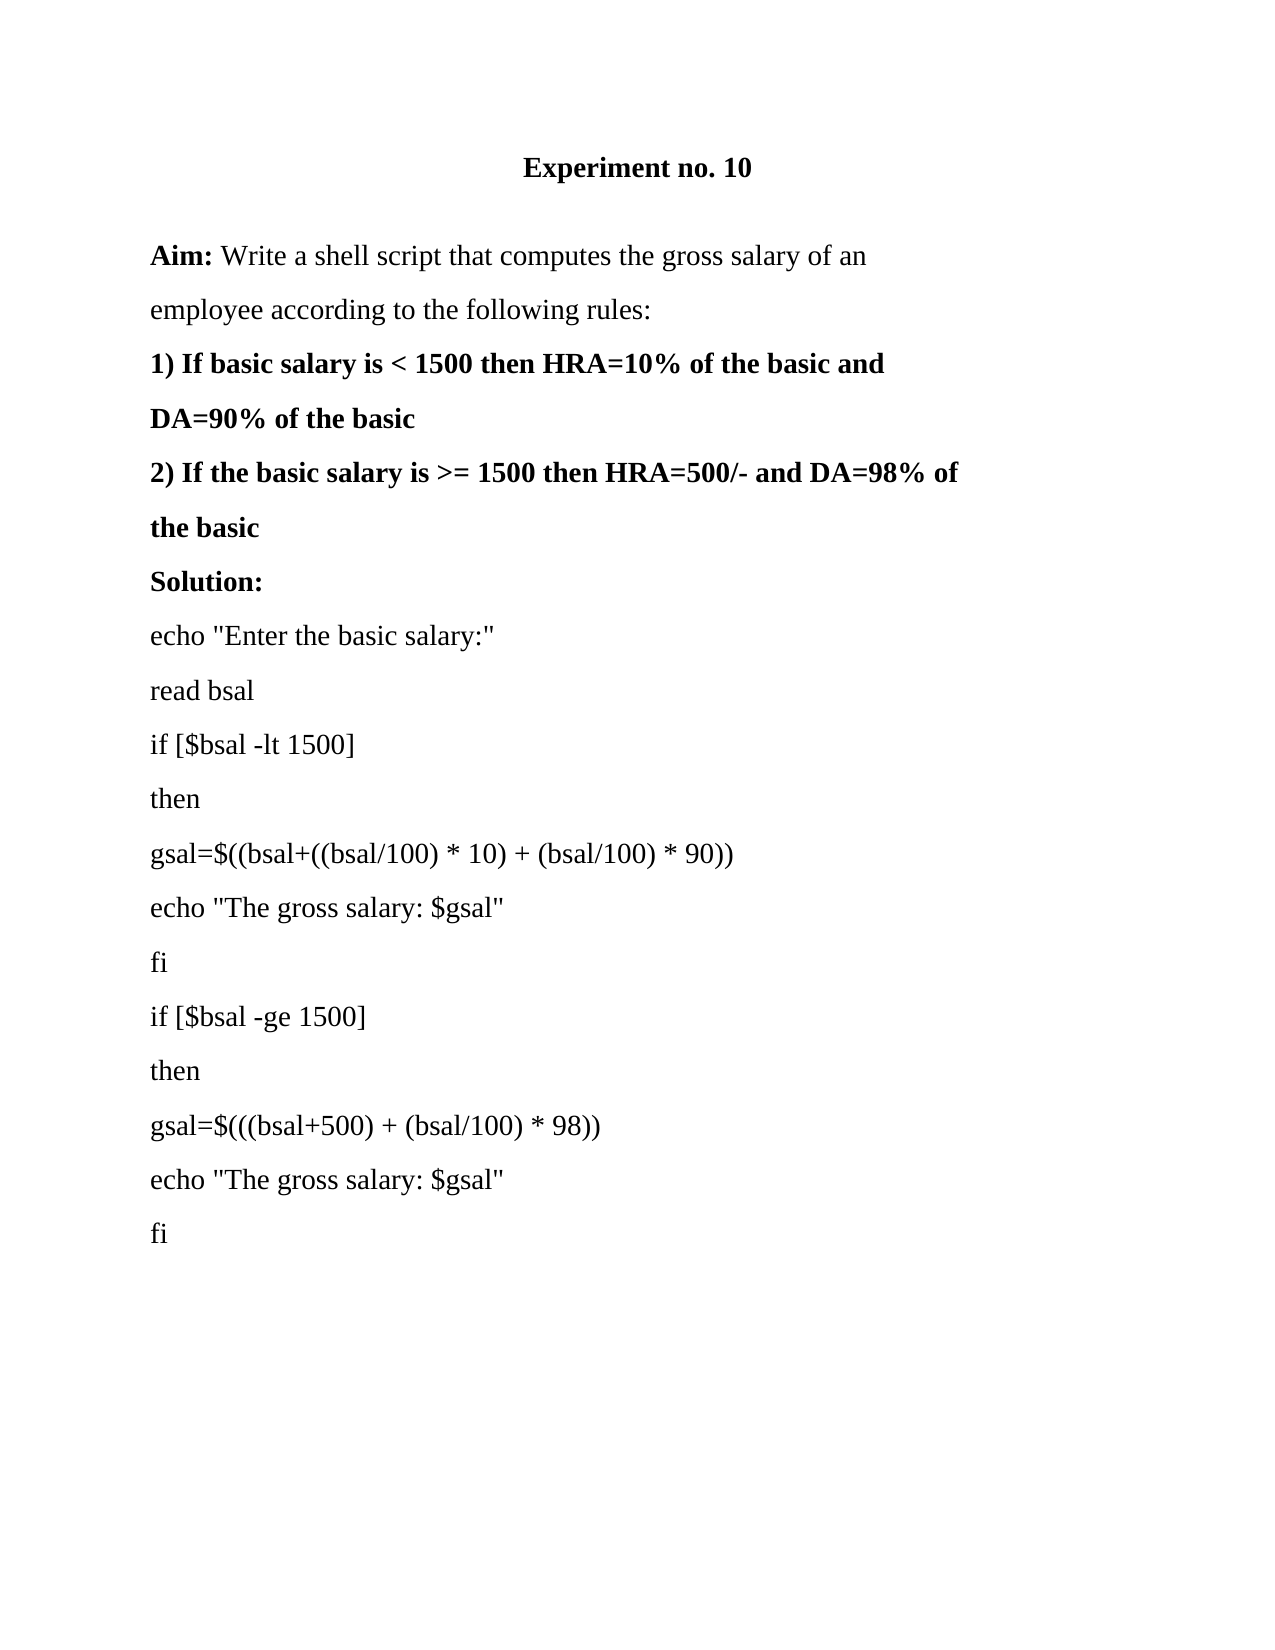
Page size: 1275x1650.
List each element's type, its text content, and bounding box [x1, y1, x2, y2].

text DA=90% of the basic [150, 401, 1125, 434]
text then [150, 782, 1125, 815]
text echo "The gross salary: $gsal" [150, 1162, 1125, 1196]
text employee according to the following rules: [150, 292, 1125, 326]
text gsal=$((bsal+((bsal/100) * 10) + (bsal/100) * 90)) [150, 836, 1125, 869]
text fi [150, 1217, 1125, 1250]
text if [$bsal -ge 1500] [150, 999, 1125, 1033]
text echo "The gross salary: $gsal" [150, 890, 1125, 924]
text Aim: Write a shell script that computes the gross salary of an [150, 238, 1125, 271]
text read bsal [150, 673, 1125, 706]
text gsal=$(((bsal+500) + (bsal/100) * 98)) [150, 1108, 1125, 1141]
text the basic [150, 510, 1125, 543]
text 2) If the basic salary is >= 1500 then HRA=500/- and DA=98% of [150, 455, 1125, 489]
text then [150, 1053, 1125, 1087]
text Solution: [150, 564, 1125, 598]
text fi [150, 945, 1125, 978]
text 1) If basic salary is < 1500 then HRA=10% of the basic and [150, 347, 1125, 380]
text echo "Enter the basic salary:" [150, 618, 1125, 652]
text if [$bsal -lt 1500] [150, 727, 1125, 761]
text Experiment no. 10 [150, 150, 1125, 183]
